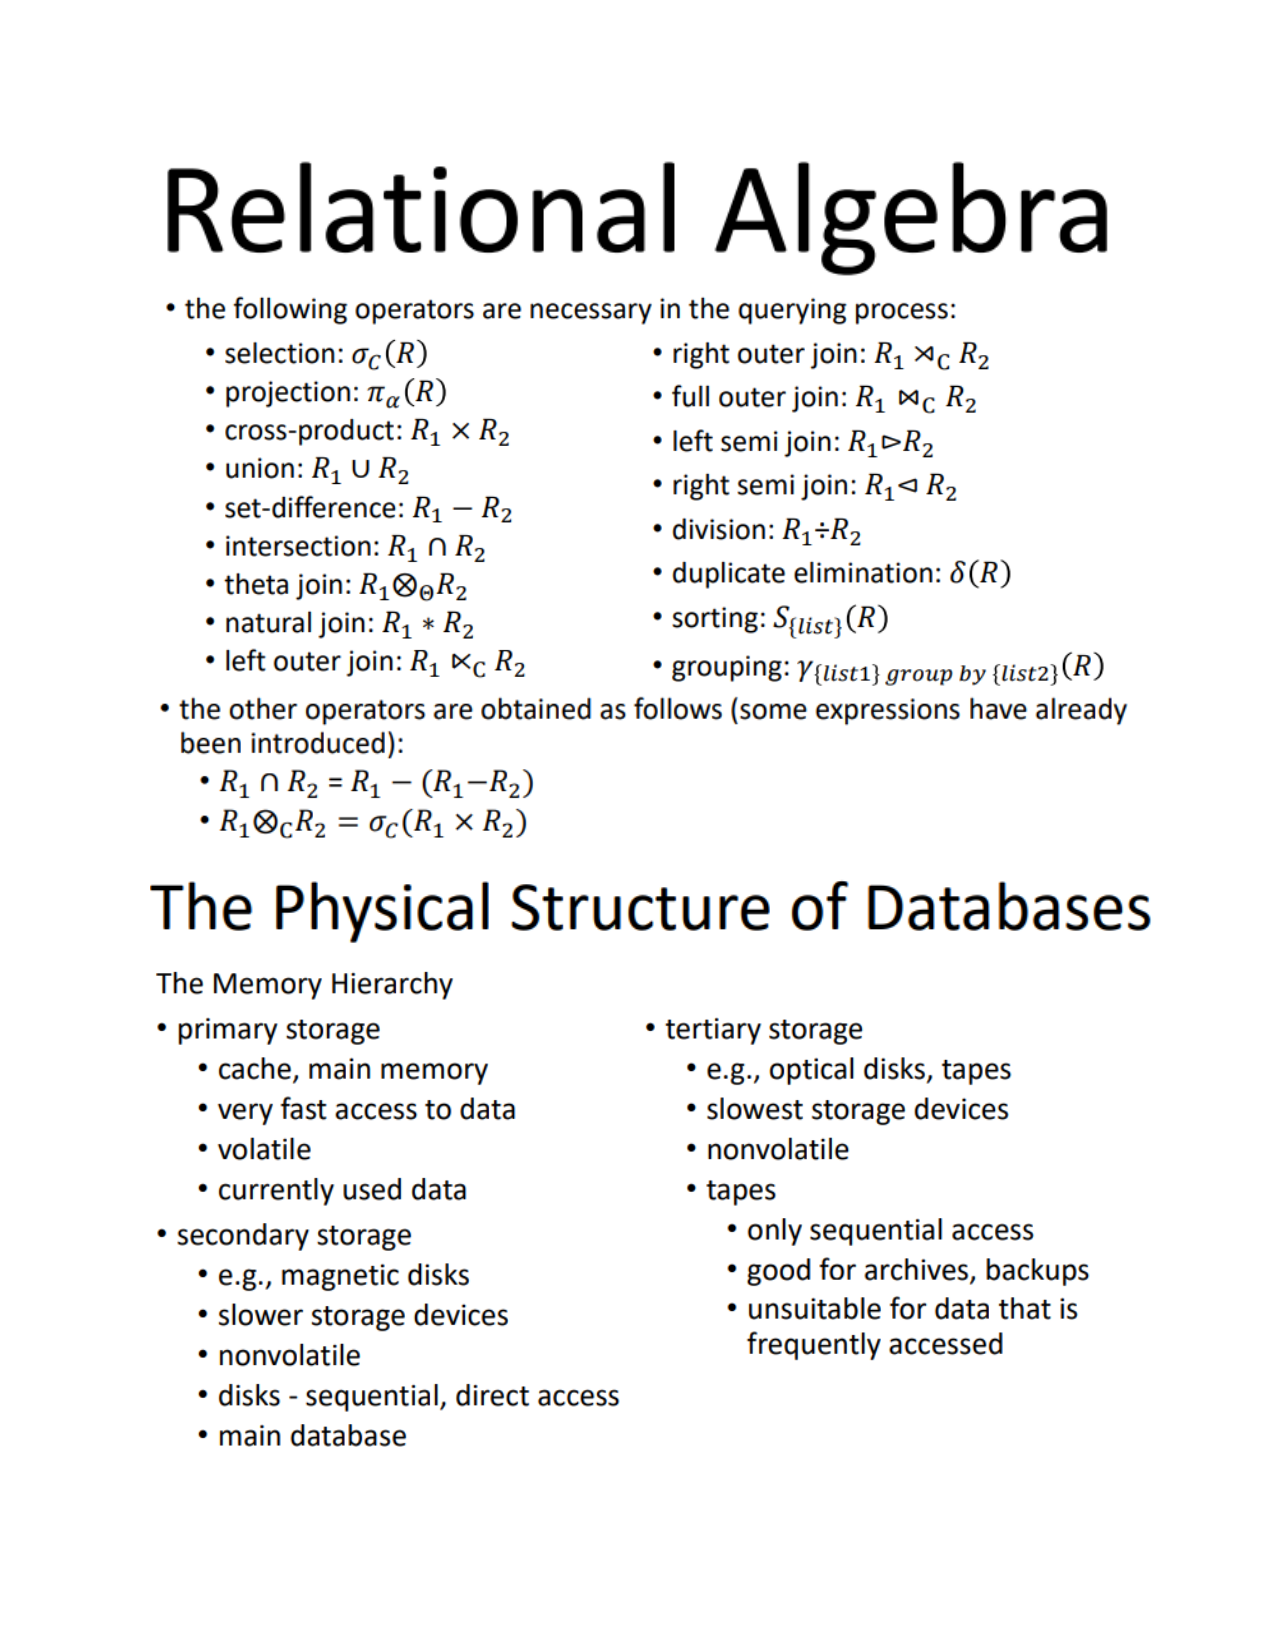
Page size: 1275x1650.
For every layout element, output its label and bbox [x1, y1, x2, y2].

picture [150, 150, 1150, 287]
picture [150, 868, 1161, 961]
picture [150, 962, 1150, 1462]
picture [150, 289, 1150, 691]
picture [150, 693, 1147, 850]
